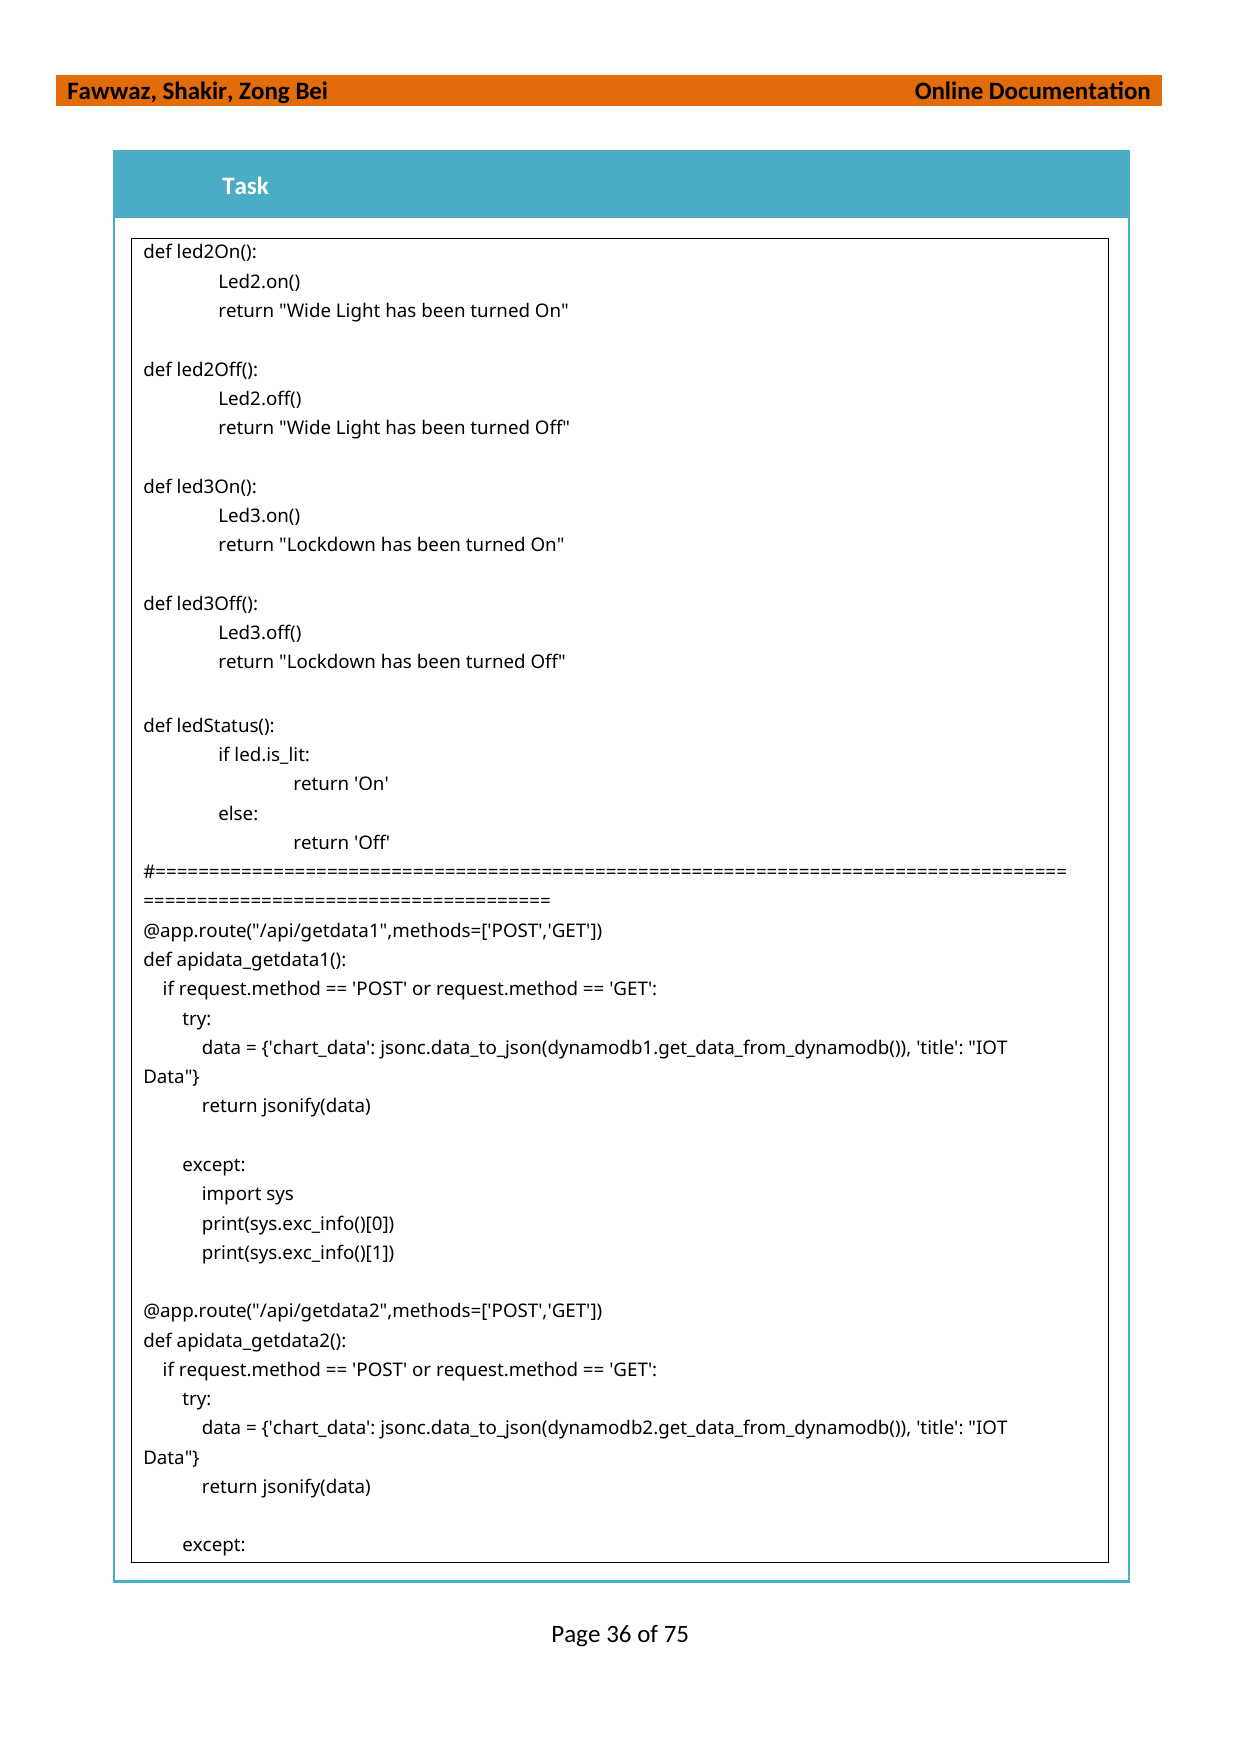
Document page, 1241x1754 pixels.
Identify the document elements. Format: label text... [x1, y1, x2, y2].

table_cell [115, 218, 1128, 1580]
table_header [115, 152, 204, 218]
table_header Task [204, 152, 1128, 218]
